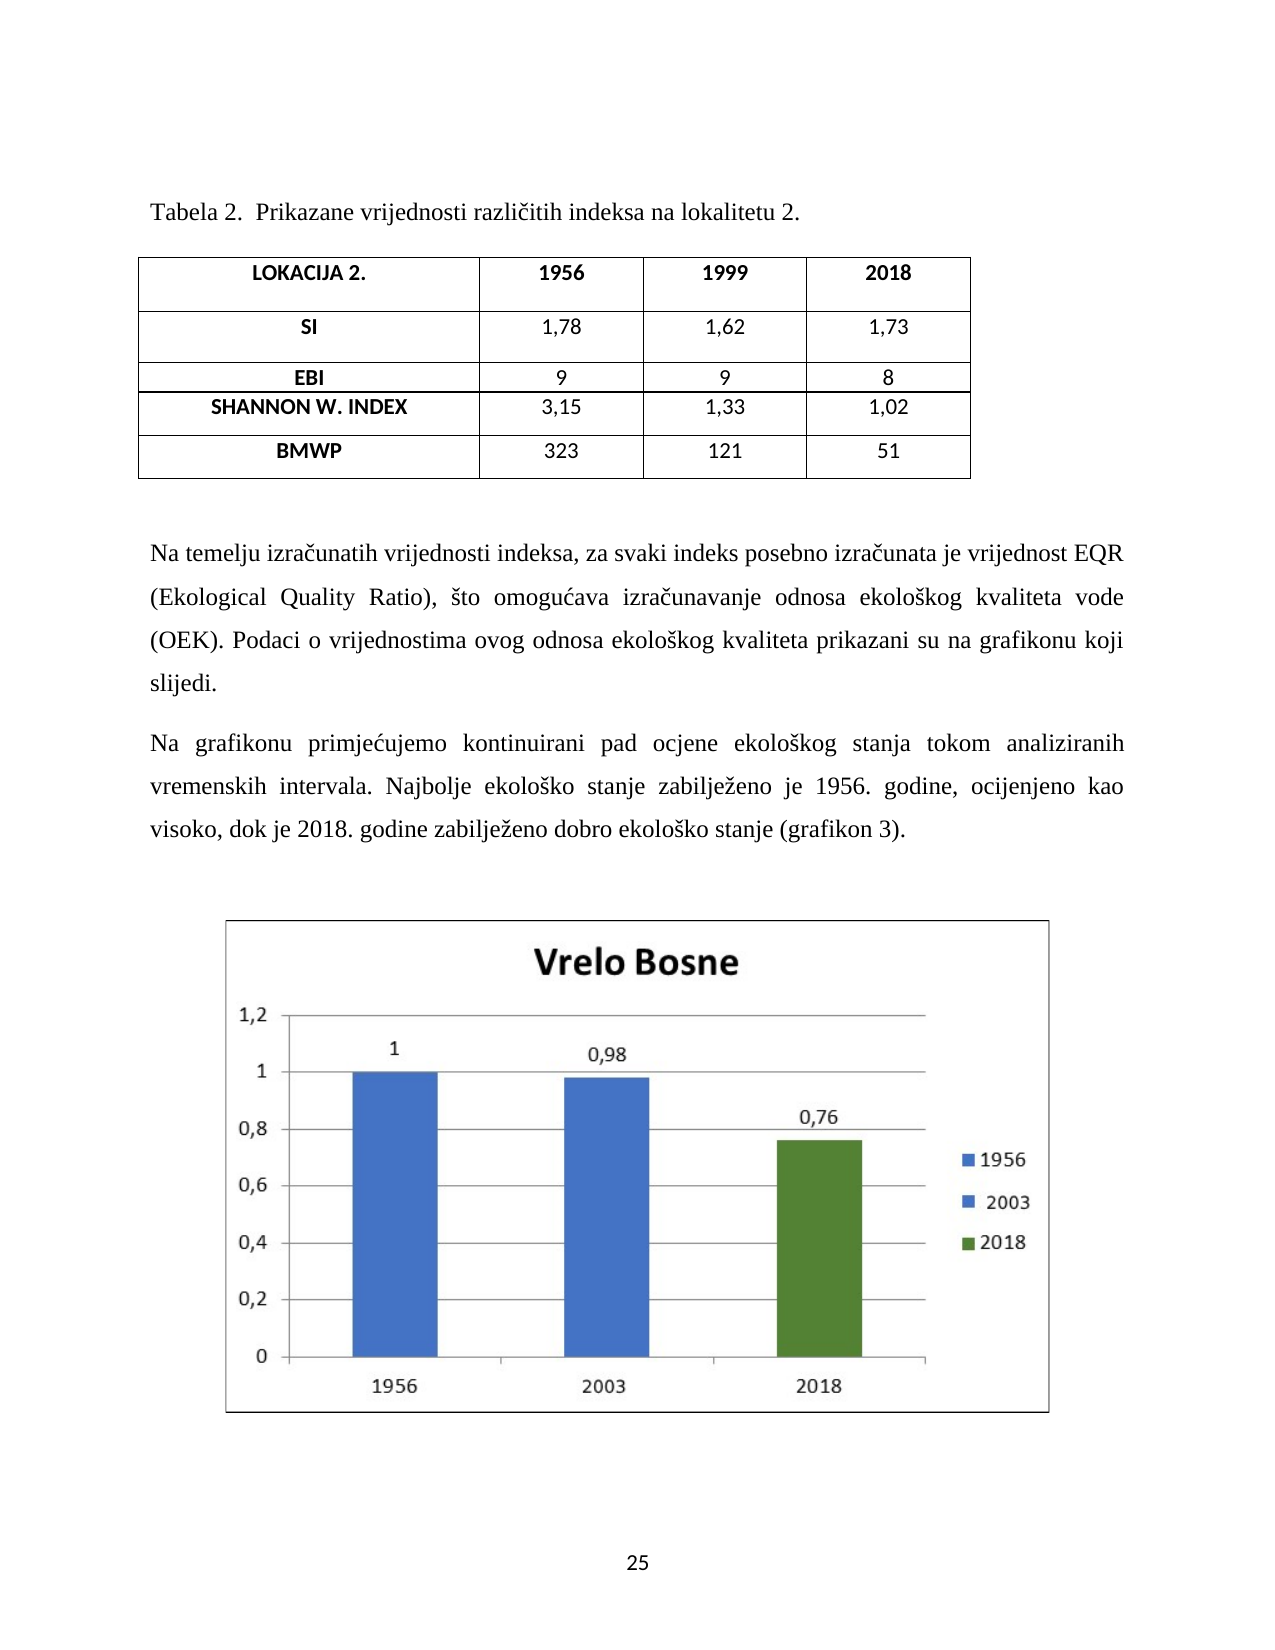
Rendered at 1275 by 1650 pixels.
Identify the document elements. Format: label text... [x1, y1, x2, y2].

table_cell 3,15 [480, 393, 643, 435]
table_cell 51 [807, 436, 970, 478]
table_cell BMWP [139, 436, 479, 478]
table_header 1956 [480, 258, 643, 311]
table_cell 9 [480, 363, 643, 391]
table_header LOKACIJA 2. [139, 258, 479, 311]
table_cell 1,02 [807, 393, 970, 435]
table_cell EBI [139, 363, 479, 391]
text Na grafikonu primjećujemo kontinuirani pad ocjene ekološkog stanja tokom analiziranih vremenskih intervala. Najbolje ekološko stanje zabilježeno je 1956. godine, ocijenjeno kao visoko, dok je 2018. godine zabilježeno dobro ekološko stanje (grafikon 3). [150, 728, 1125, 843]
table_cell 121 [644, 436, 806, 478]
table_cell 1,62 [644, 312, 806, 362]
text Tabela 2. Prikazane vrijednosti različitih indeksa na lokalitetu 2. [150, 197, 1125, 226]
table_cell 1,78 [480, 312, 643, 362]
table_cell SI [139, 312, 479, 362]
table_cell SHANNON W. INDEX [139, 393, 479, 435]
table_cell 8 [807, 363, 970, 391]
table_cell 1,33 [644, 393, 806, 435]
picture [225, 920, 1050, 1413]
table_cell 9 [644, 363, 806, 391]
table_cell 1,73 [807, 312, 970, 362]
table_header 2018 [807, 258, 970, 311]
table_header 1999 [644, 258, 806, 311]
table_cell 323 [480, 436, 643, 478]
text Na temelju izračunatih vrijednosti indeksa, za svaki indeks posebno izračunata je vrijednost EQR (Ekological Quality Ratio), što omogućava izračunavanje odnosa ekološkog kvaliteta vode (OEK). Podaci o vrijednostima ovog odnosa ekološkog kvaliteta prikazani su na grafikonu koji slijedi. [150, 538, 1125, 697]
